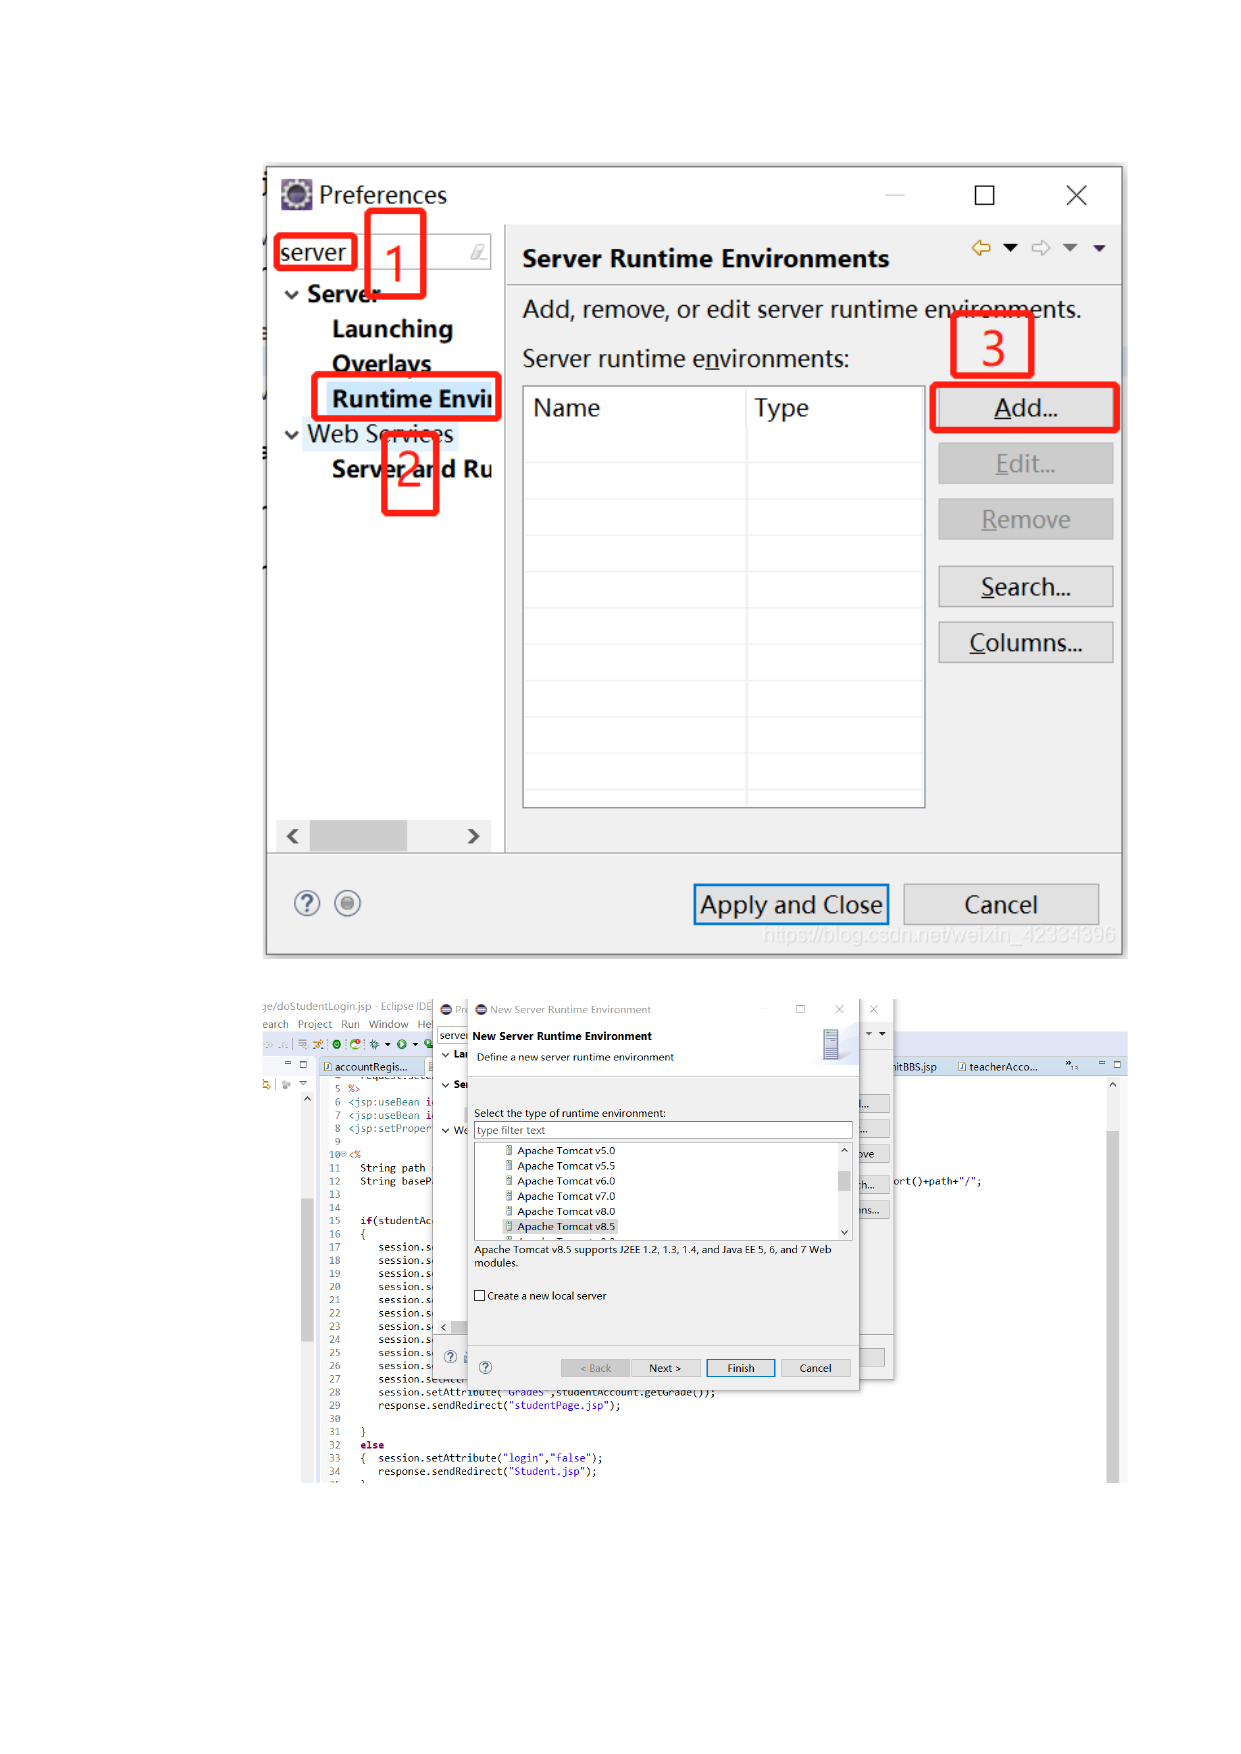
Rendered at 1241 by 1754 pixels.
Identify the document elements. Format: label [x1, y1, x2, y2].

picture [262, 162, 1128, 959]
picture [262, 999, 1128, 1483]
